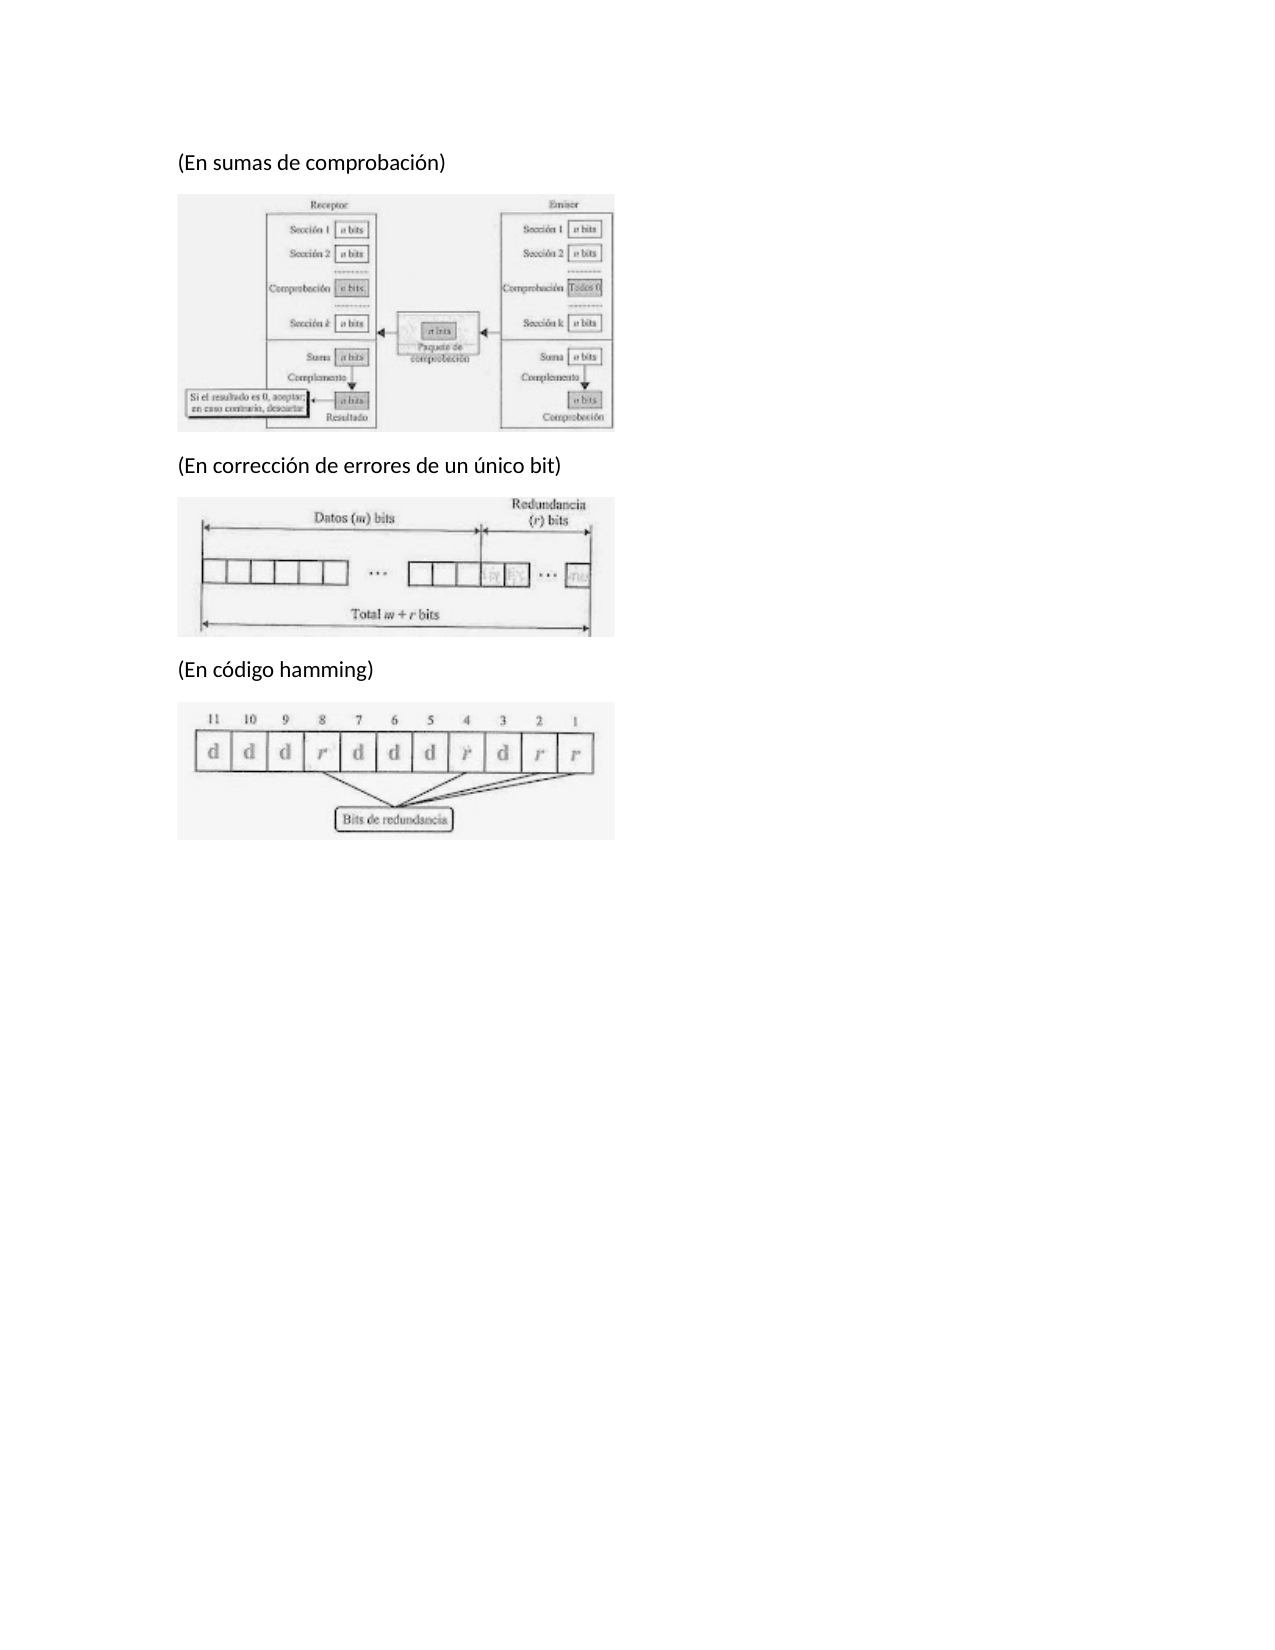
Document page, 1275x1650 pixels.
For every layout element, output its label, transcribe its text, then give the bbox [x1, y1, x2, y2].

picture [177, 194, 615, 432]
text (En corrección de errores de un único bit) [177, 451, 1098, 479]
picture [177, 702, 615, 840]
text (En sumas de comprobación) [177, 148, 1098, 176]
text (En código hamming) [177, 656, 1098, 684]
picture [177, 497, 615, 637]
